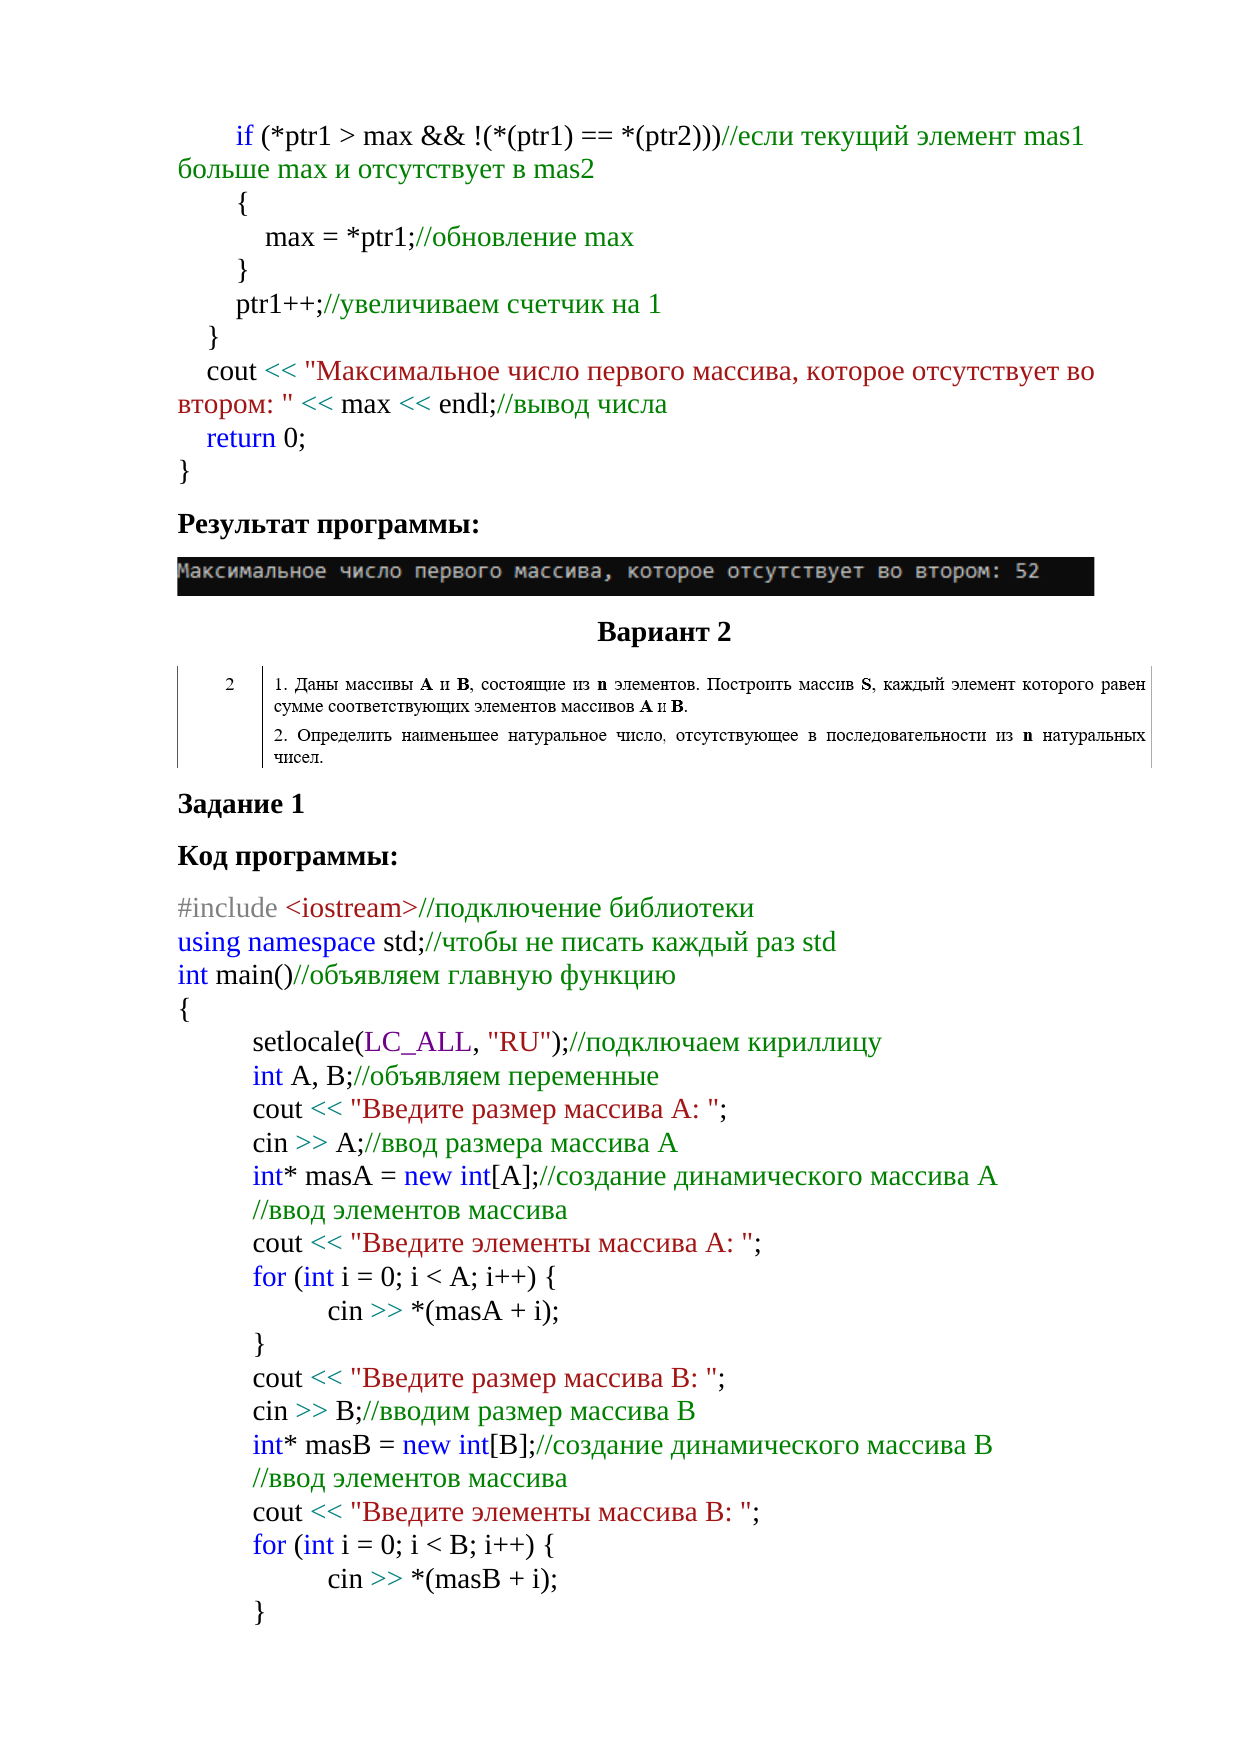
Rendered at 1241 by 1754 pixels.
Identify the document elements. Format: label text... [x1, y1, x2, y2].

text { [177, 185, 1152, 219]
text //ввод элементов массива [177, 1192, 1152, 1226]
text cout << "Введите элементы массива A: "; [177, 1226, 1152, 1259]
text ptr1++;//увеличиваем счетчик на 1 [177, 286, 1152, 319]
text } [177, 1326, 1152, 1360]
text cout << "Максимальное число первого массива, которое отсутствует во втором: " << max << endl;//вывод числа [177, 353, 1152, 420]
text } [177, 252, 1152, 286]
text cin >> A;//ввод размера массива А [177, 1125, 1152, 1158]
text int A, B;//объявляем переменные [177, 1058, 1152, 1091]
text for (int i = 0; i < B; i++) { [177, 1527, 1152, 1561]
text return 0; [177, 420, 1152, 453]
text Вариант 2 [177, 614, 1152, 647]
text Код программы: [177, 838, 1152, 872]
text cin >> B;//вводим размер массива В [177, 1393, 1152, 1427]
text int* masB = new int[B];//создание динамического массива В [177, 1427, 1152, 1460]
text Задание 1 [177, 786, 1152, 819]
text using namespace std;//чтобы не писать каждый раз std [177, 924, 1152, 957]
text int main()//объявляем главную функцию [177, 957, 1152, 991]
text cout << "Введите размер массива B: "; [177, 1360, 1152, 1393]
text Результат программы: [177, 506, 1152, 539]
text if (*ptr1 > max && !(*(ptr1) == *(ptr2)))//если текущий элемент mas1 больше max и отсутствует в mas2 [177, 118, 1152, 185]
text cin >> *(masA + i); [177, 1293, 1152, 1326]
text setlocale(LC_ALL, "RU");//подключаем кириллицу [177, 1024, 1152, 1058]
text #include <iostream>//подключение библиотеки [177, 890, 1152, 924]
text } [177, 453, 1152, 487]
text //ввод элементов массива [177, 1460, 1152, 1494]
text int* masA = new int[A];//создание динамического массива A [177, 1158, 1152, 1192]
text } [177, 319, 1152, 353]
text cout << "Введите размер массива A: "; [177, 1091, 1152, 1125]
picture [177, 666, 1152, 768]
text cin >> *(masB + i); [177, 1561, 1152, 1594]
text cout << "Введите элементы массива B: "; [177, 1494, 1152, 1527]
text for (int i = 0; i < A; i++) { [177, 1259, 1152, 1293]
picture [177, 557, 1095, 596]
text max = *ptr1;//обновление max [177, 219, 1152, 252]
text } [177, 1594, 1152, 1628]
text { [177, 991, 1152, 1024]
